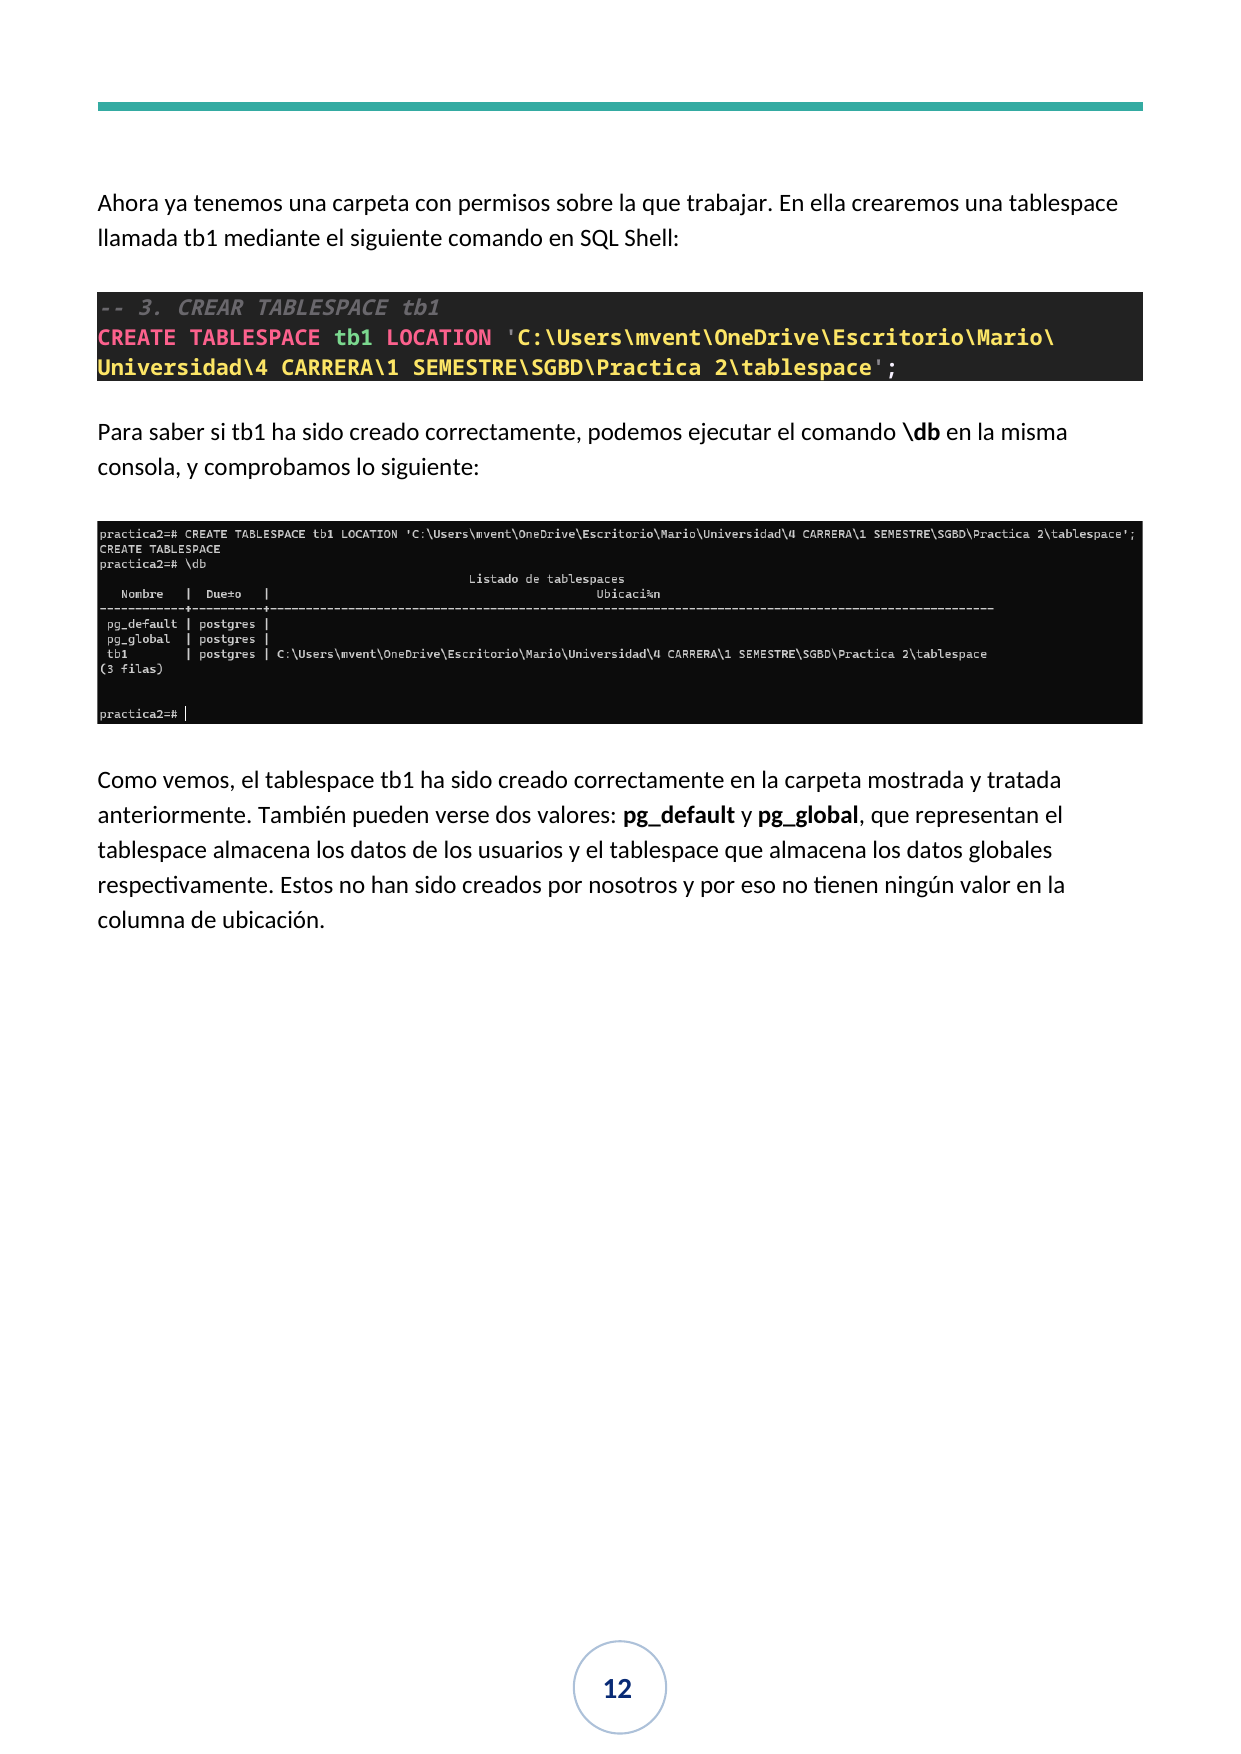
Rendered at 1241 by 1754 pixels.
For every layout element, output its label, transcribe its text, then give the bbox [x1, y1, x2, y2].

text Como vemos, el tablespace tb1 ha sido creado correctamente en la carpeta mostrada y tratada anteriormente. También pueden verse dos valores: pg_default y pg_global, que representan el tablespace almacena los datos de los usuarios y el tablespace que almacena los datos globales respectivamente. Estos no han sido creados por nosotros y por eso no tienen ningún valor en la columna de ubicación. [97, 764, 1143, 935]
text -- 3. CREAR TABLESPACE tb1 [97, 292, 1143, 322]
text Ahora ya tenemos una carpeta con permisos sobre la que trabajar. En ella crearemos una tablespace llamada tb1 mediante el siguiente comando en SQL Shell: [97, 187, 1143, 252]
text CREATE TABLESPACE tb1 LOCATION 'C:\Users\mvent\OneDrive\Escritorio\Mario\Universidad\4 CARRERA\1 SEMESTRE\SGBD\Practica 2\tablespace'; [97, 322, 1143, 381]
picture [97, 521, 1143, 724]
text Para saber si tb1 ha sido creado correctamente, podemos ejecutar el comando \db en la misma consola, y comprobamos lo siguiente: [97, 416, 1143, 482]
